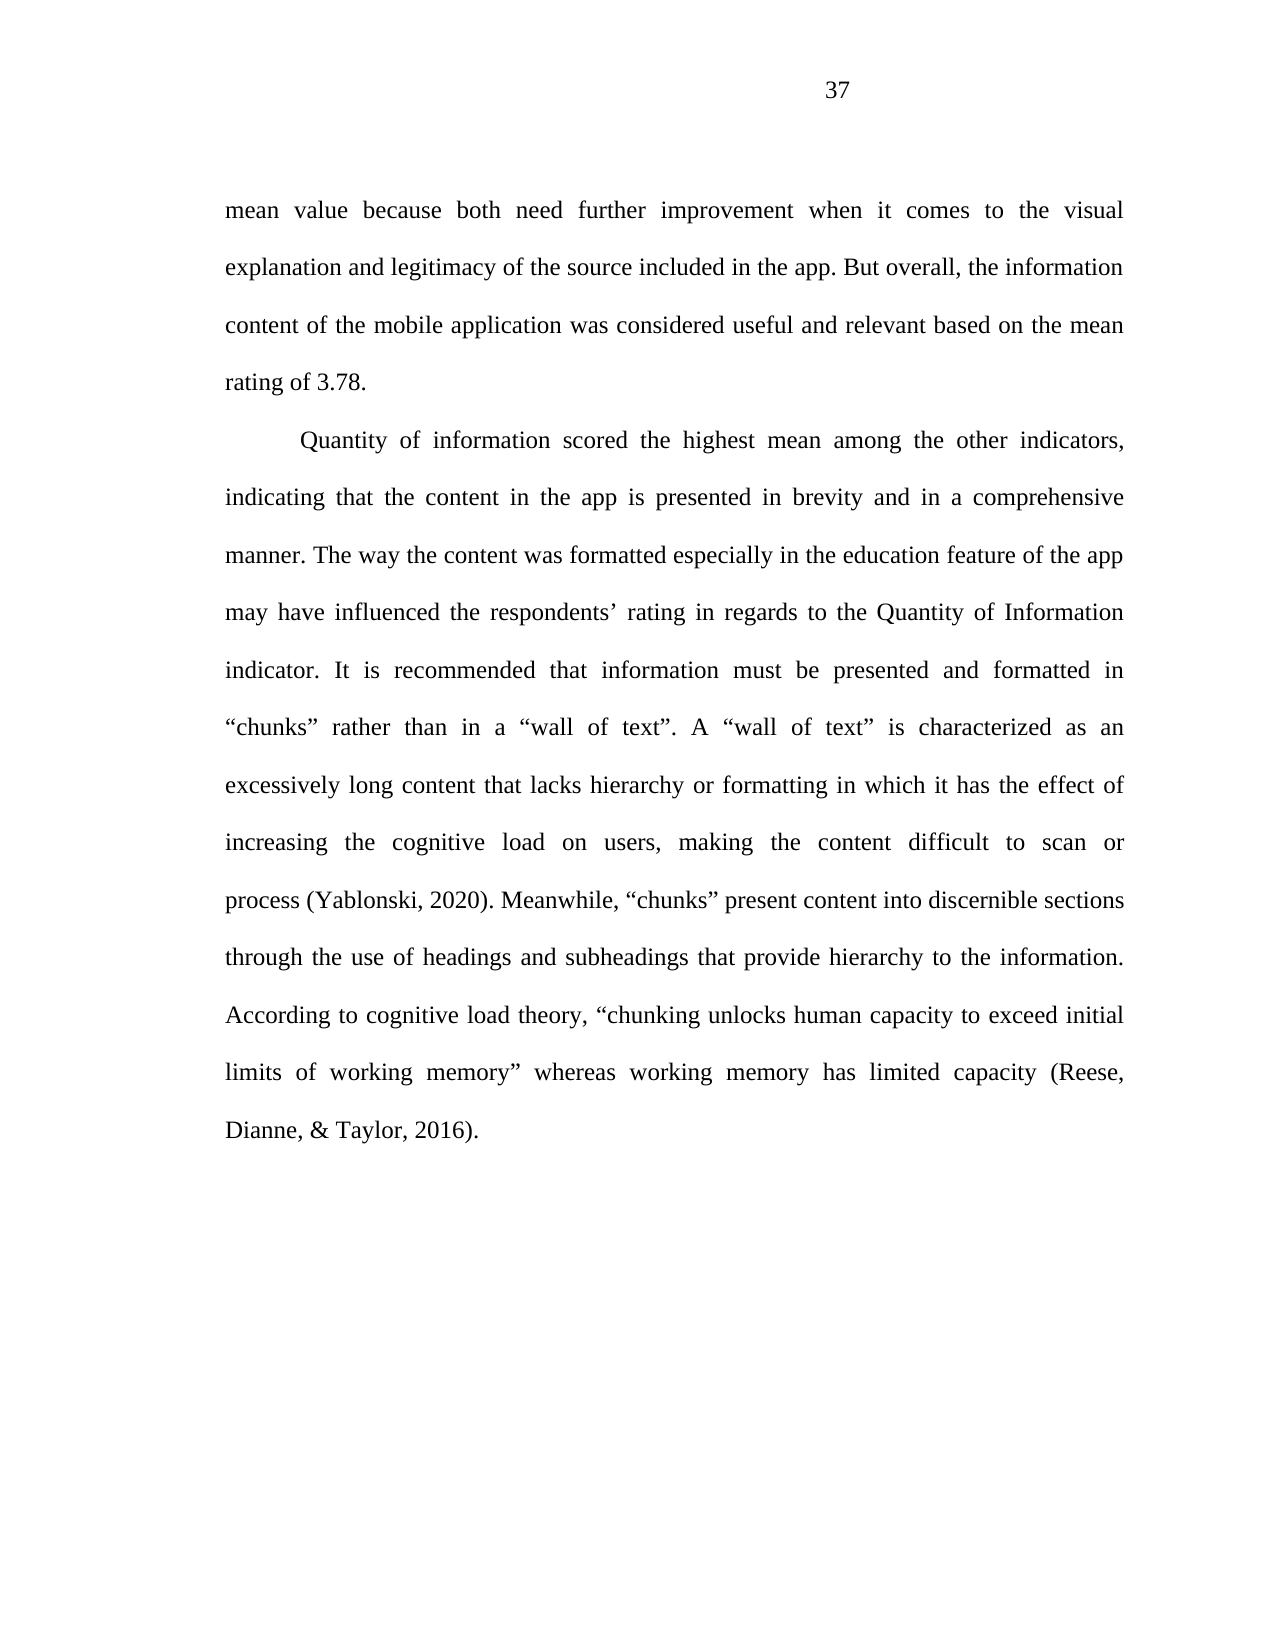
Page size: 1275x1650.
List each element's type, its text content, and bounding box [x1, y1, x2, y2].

text Quantity of information scored the highest mean among the other indicators, indicating that the content in the app is presented in brevity and in a comprehensive manner. The way the content was formatted especially in the education feature of the app may have influenced the respondents’ rating in regards to the Quantity of Information indicator. It is recommended that information must be presented and formatted in “chunks” rather than in a “wall of text”. A “wall of text” is characterized as an excessively long content that lacks hierarchy or formatting in which it has the effect of increasing the cognitive load on users, making the content difficult to scan or process (Yablonski, 2020). Meanwhile, “chunks” present content into discernible sections through the use of headings and subheadings that provide hierarchy to the information. According to cognitive load theory, “chunking unlocks human capacity to exceed initial limits of working memory” whereas working memory has limited capacity (Reese, Dianne, & Taylor, 2016). [225, 425, 1125, 1144]
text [225, 195, 1125, 396]
